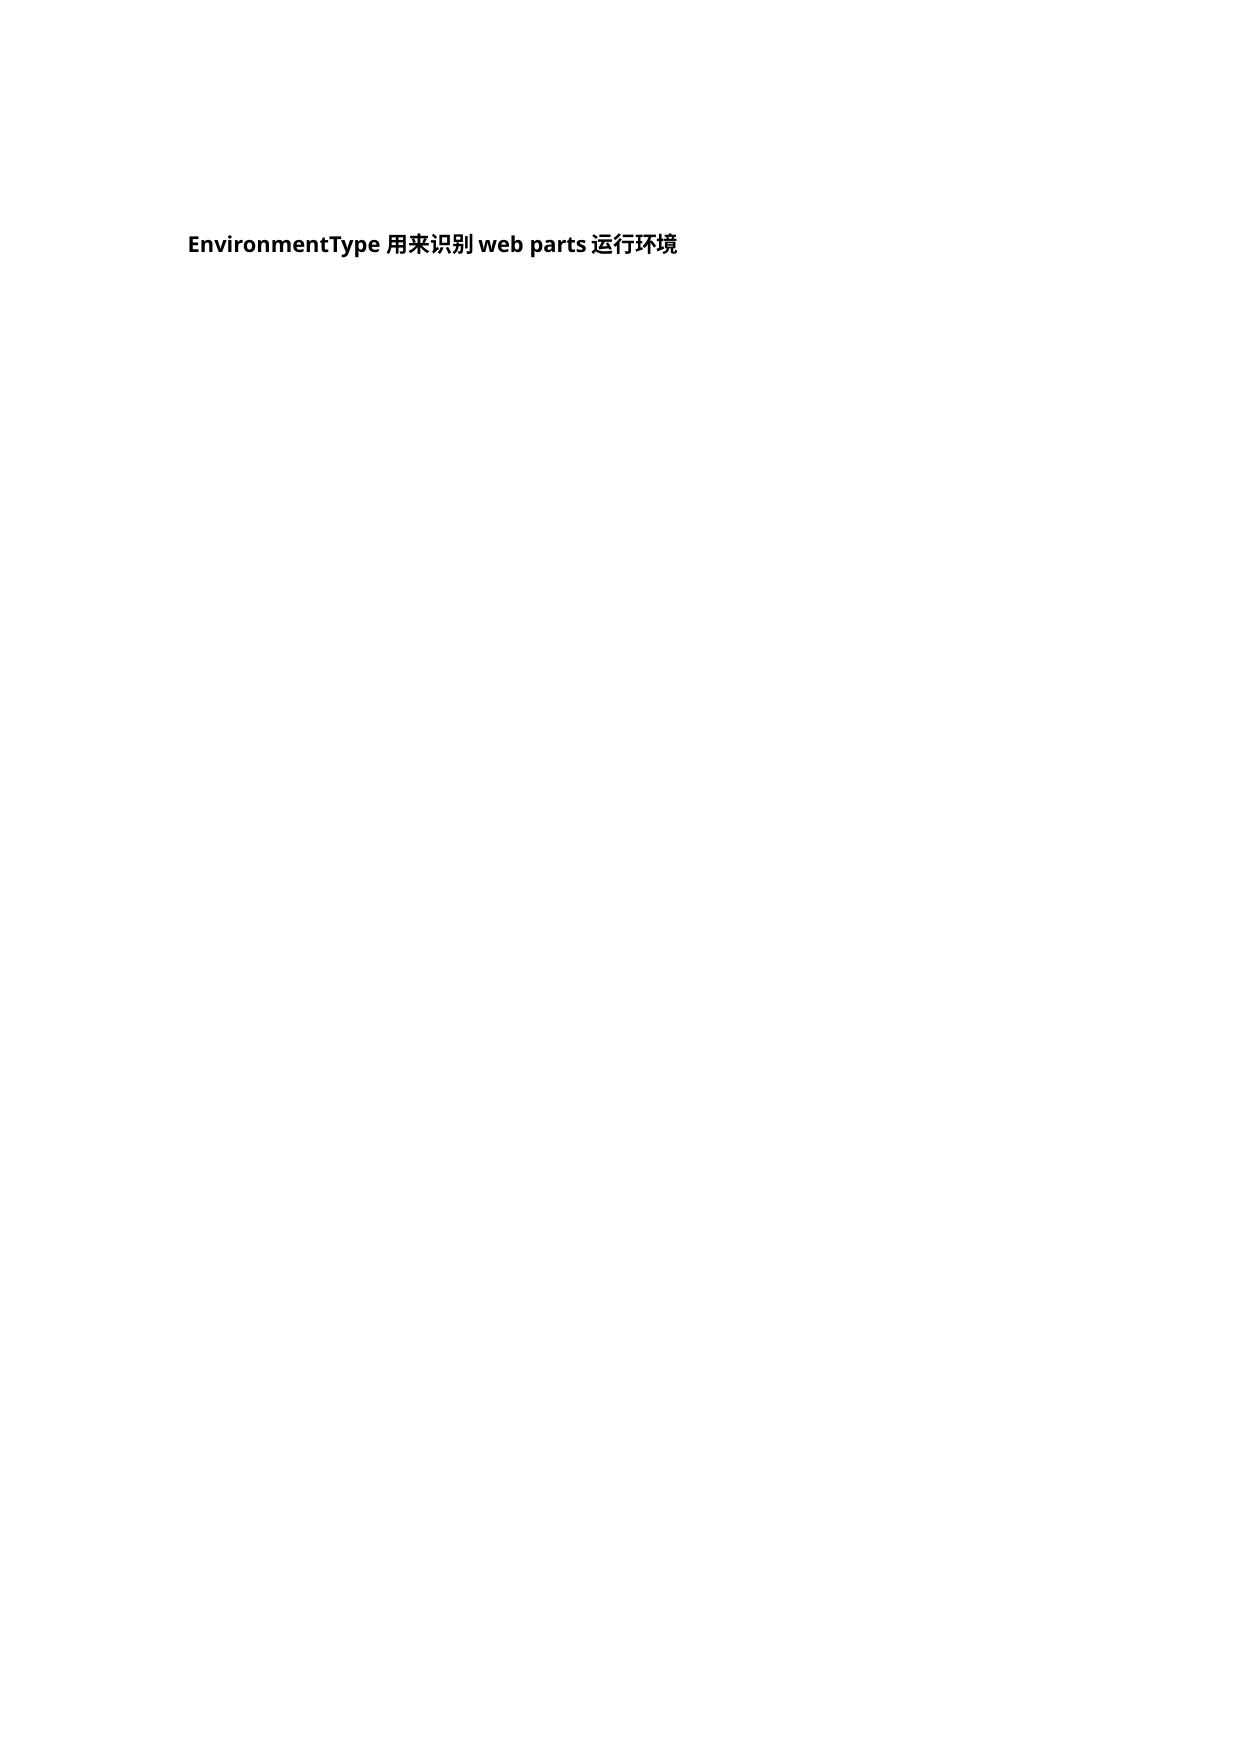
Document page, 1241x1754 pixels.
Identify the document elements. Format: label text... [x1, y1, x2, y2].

text EnvironmentType 用来识别web parts运行环境 [187, 227, 1053, 259]
